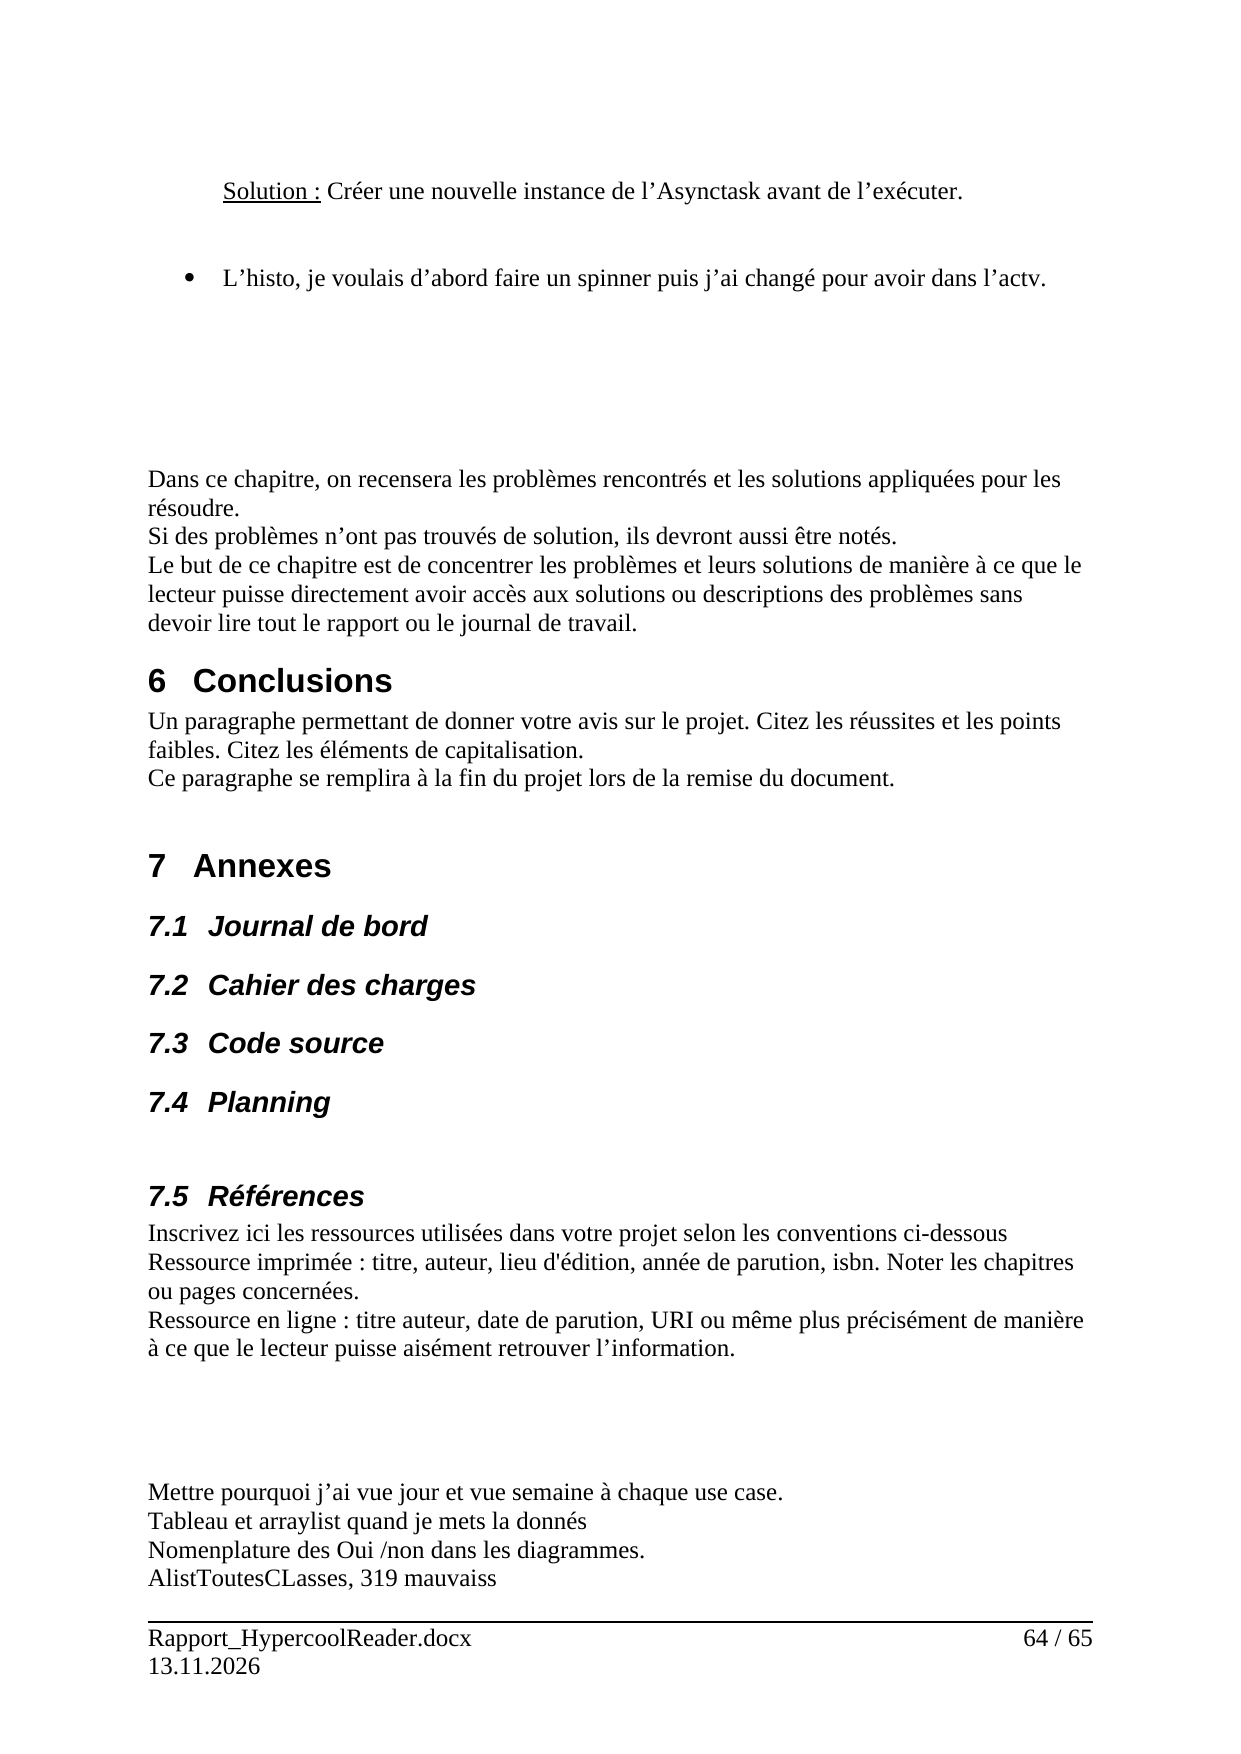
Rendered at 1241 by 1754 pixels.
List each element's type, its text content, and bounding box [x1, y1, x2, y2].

text Inscrivez ici les ressources utilisées dans votre projet selon les conventions ci-dessous [148, 1218, 1093, 1247]
subtitle Code source [148, 1027, 1093, 1060]
subtitle Annexes [148, 846, 1093, 884]
text Le but de ce chapitre est de concentrer les problèmes et leurs solutions de manière à ce que le lecteur puisse directement avoir accès aux solutions ou descriptions des problèmes sans devoir lire tout le rapport ou le journal de travail. [148, 550, 1093, 636]
subtitle Références [148, 1179, 1093, 1212]
text Tableau et arraylist quand je mets la donnés [148, 1506, 1093, 1535]
subtitle Conclusions [148, 661, 1093, 700]
text Dans ce chapitre, on recensera les problèmes rencontrés et les solutions appliquées pour les résoudre. [148, 464, 1093, 521]
text Ressource en ligne : titre auteur, date de parution, URI ou même plus précisément de manière à ce que le lecteur puisse aisément retrouver l’information. [148, 1305, 1093, 1362]
text Un paragraphe permettant de donner votre avis sur le projet. Citez les réussites et les points faibles. Citez les éléments de capitalisation. [148, 706, 1093, 763]
text Nomenplature des Oui /non dans les diagrammes. [148, 1535, 1093, 1563]
subtitle Cahier des charges [148, 968, 1093, 1002]
subtitle Journal de bord [148, 909, 1093, 943]
text Ce paragraphe se remplira à la fin du projet lors de la remise du document. [148, 763, 1093, 792]
subtitle Planning [148, 1085, 1093, 1119]
list Solution : Créer une nouvelle instance de l’Asynctask avant de l’exécuter. [223, 176, 1093, 205]
list L’histo, je voulais d’abord faire un spinner puis j’ai changé pour avoir dans l’actv. [185, 263, 1093, 291]
text Ressource imprimée : titre, auteur, lieu d'édition, année de parution, isbn. Noter les chapitres ou pages concernées. [148, 1247, 1093, 1305]
text Mettre pourquoi j’ai vue jour et vue semaine à chaque use case. [148, 1477, 1093, 1506]
text AlistToutesCLasses, 319 mauvaiss [148, 1563, 1093, 1592]
text Si des problèmes n’ont pas trouvés de solution, ils devront aussi être notés. [148, 521, 1093, 550]
